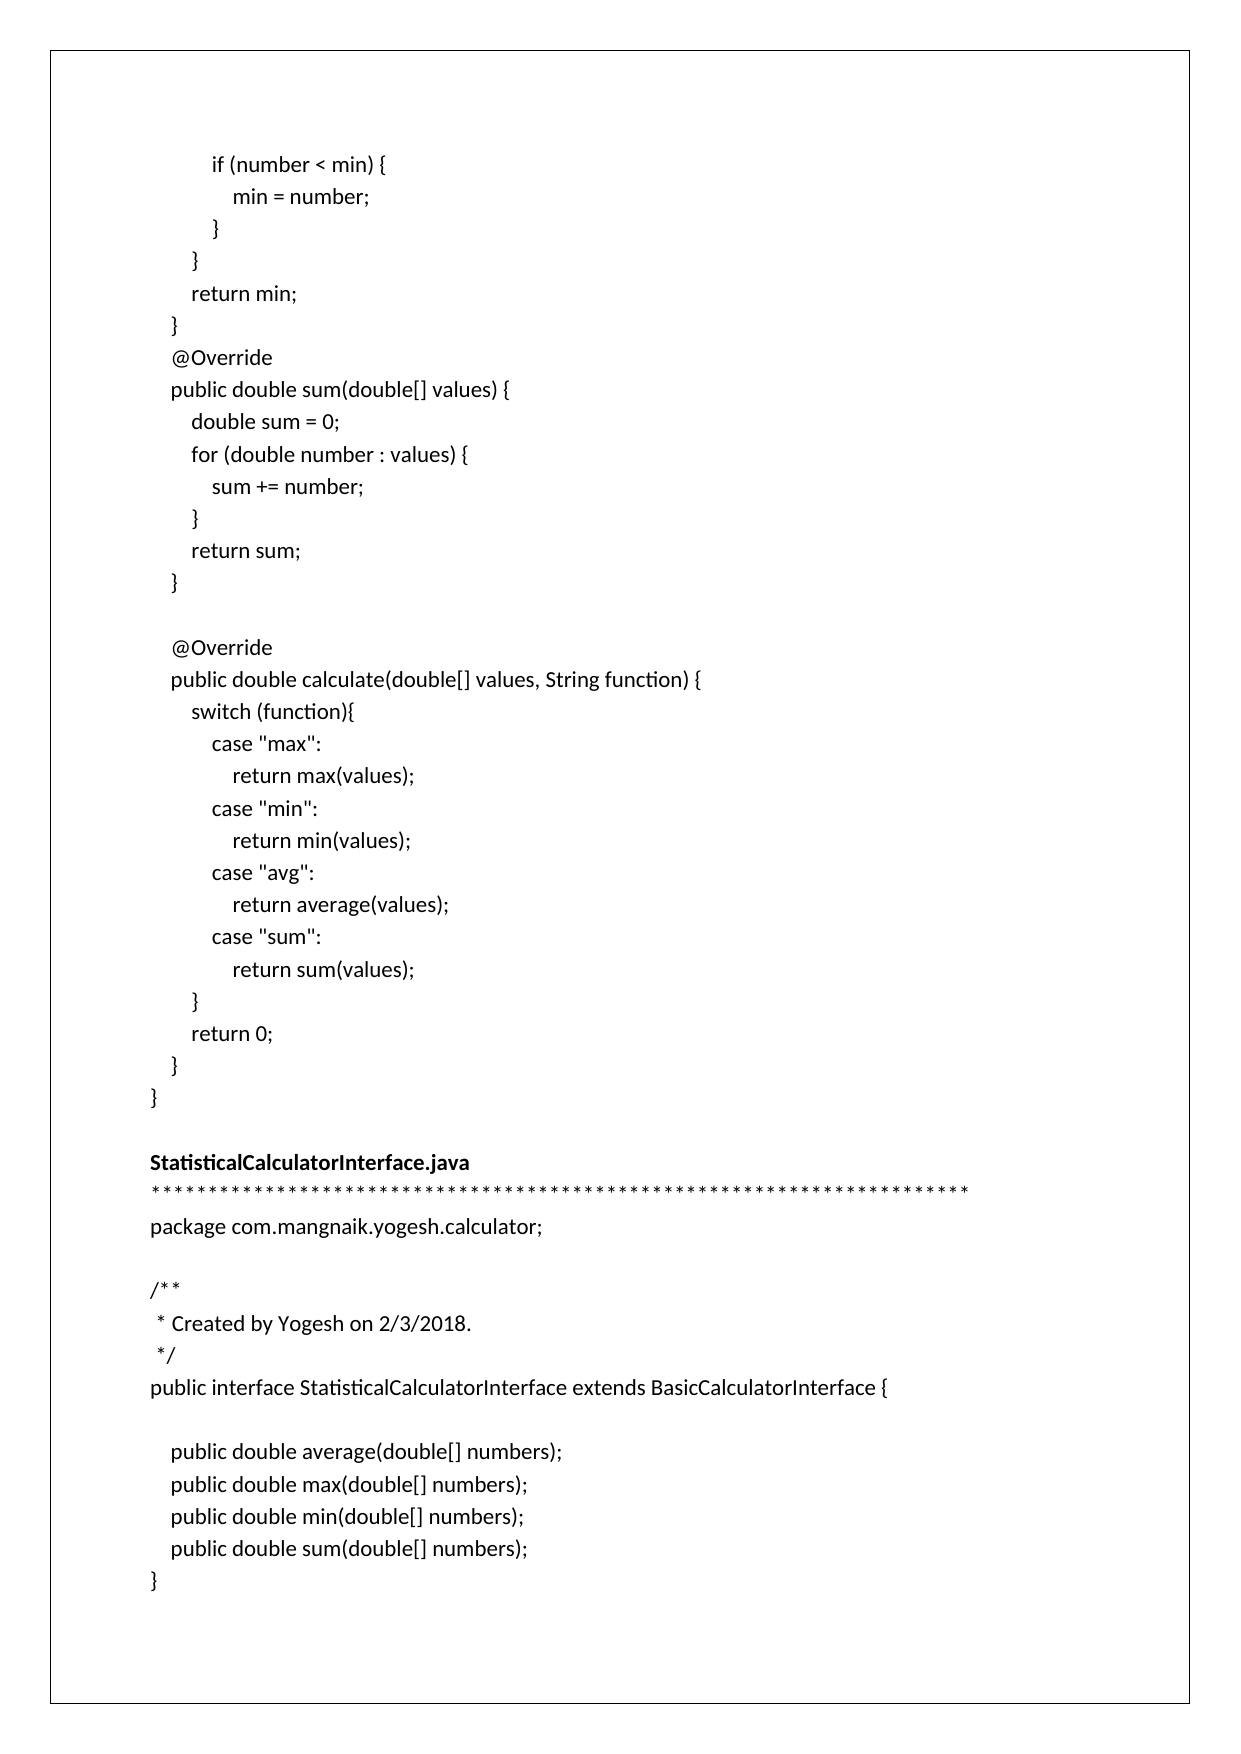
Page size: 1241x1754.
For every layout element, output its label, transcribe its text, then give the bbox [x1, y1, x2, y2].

text if (number < min) { [150, 150, 1090, 178]
text * Created by Yogesh on 2/3/2018. [150, 1309, 1090, 1337]
text ************************************************************************ [150, 1180, 1090, 1208]
text return min; [150, 279, 1090, 307]
text public double calculate(double[] values, String function) { [150, 665, 1090, 693]
text /** [150, 1277, 1090, 1304]
text @Override [150, 633, 1090, 661]
text } [150, 214, 1090, 242]
text return sum; [150, 536, 1090, 564]
text public double average(double[] numbers); [150, 1437, 1090, 1466]
text public double max(double[] numbers); [150, 1470, 1090, 1498]
text } [150, 568, 1090, 596]
text return average(values); [150, 890, 1090, 918]
text switch (function){ [150, 697, 1090, 725]
text return 0; [150, 1019, 1090, 1047]
text case "min": [150, 794, 1090, 822]
text case "avg": [150, 858, 1090, 886]
text } [150, 247, 1090, 274]
text return sum(values); [150, 955, 1090, 983]
text public double min(double[] numbers); [150, 1502, 1090, 1530]
text public interface StatisticalCalculatorInterface extends BasicCalculatorInterface { [150, 1373, 1090, 1401]
text } [150, 1566, 1090, 1594]
text double sum = 0; [150, 407, 1090, 436]
text } [150, 987, 1090, 1015]
text case "max": [150, 729, 1090, 757]
text min = number; [150, 182, 1090, 210]
text StatisticalCalculatorInterface.java [150, 1148, 1090, 1176]
text public double sum(double[] numbers); [150, 1534, 1090, 1562]
text case "sum": [150, 922, 1090, 951]
text } [150, 311, 1090, 339]
text */ [150, 1341, 1090, 1369]
text return min(values); [150, 826, 1090, 854]
text @Override [150, 343, 1090, 371]
text return max(values); [150, 762, 1090, 789]
text for (double number : values) { [150, 440, 1090, 468]
text } [150, 504, 1090, 532]
text public double sum(double[] values) { [150, 375, 1090, 403]
text } [150, 1083, 1090, 1111]
text } [150, 1051, 1090, 1079]
text package com.mangnaik.yogesh.calculator; [150, 1212, 1090, 1240]
text sum += number; [150, 472, 1090, 500]
